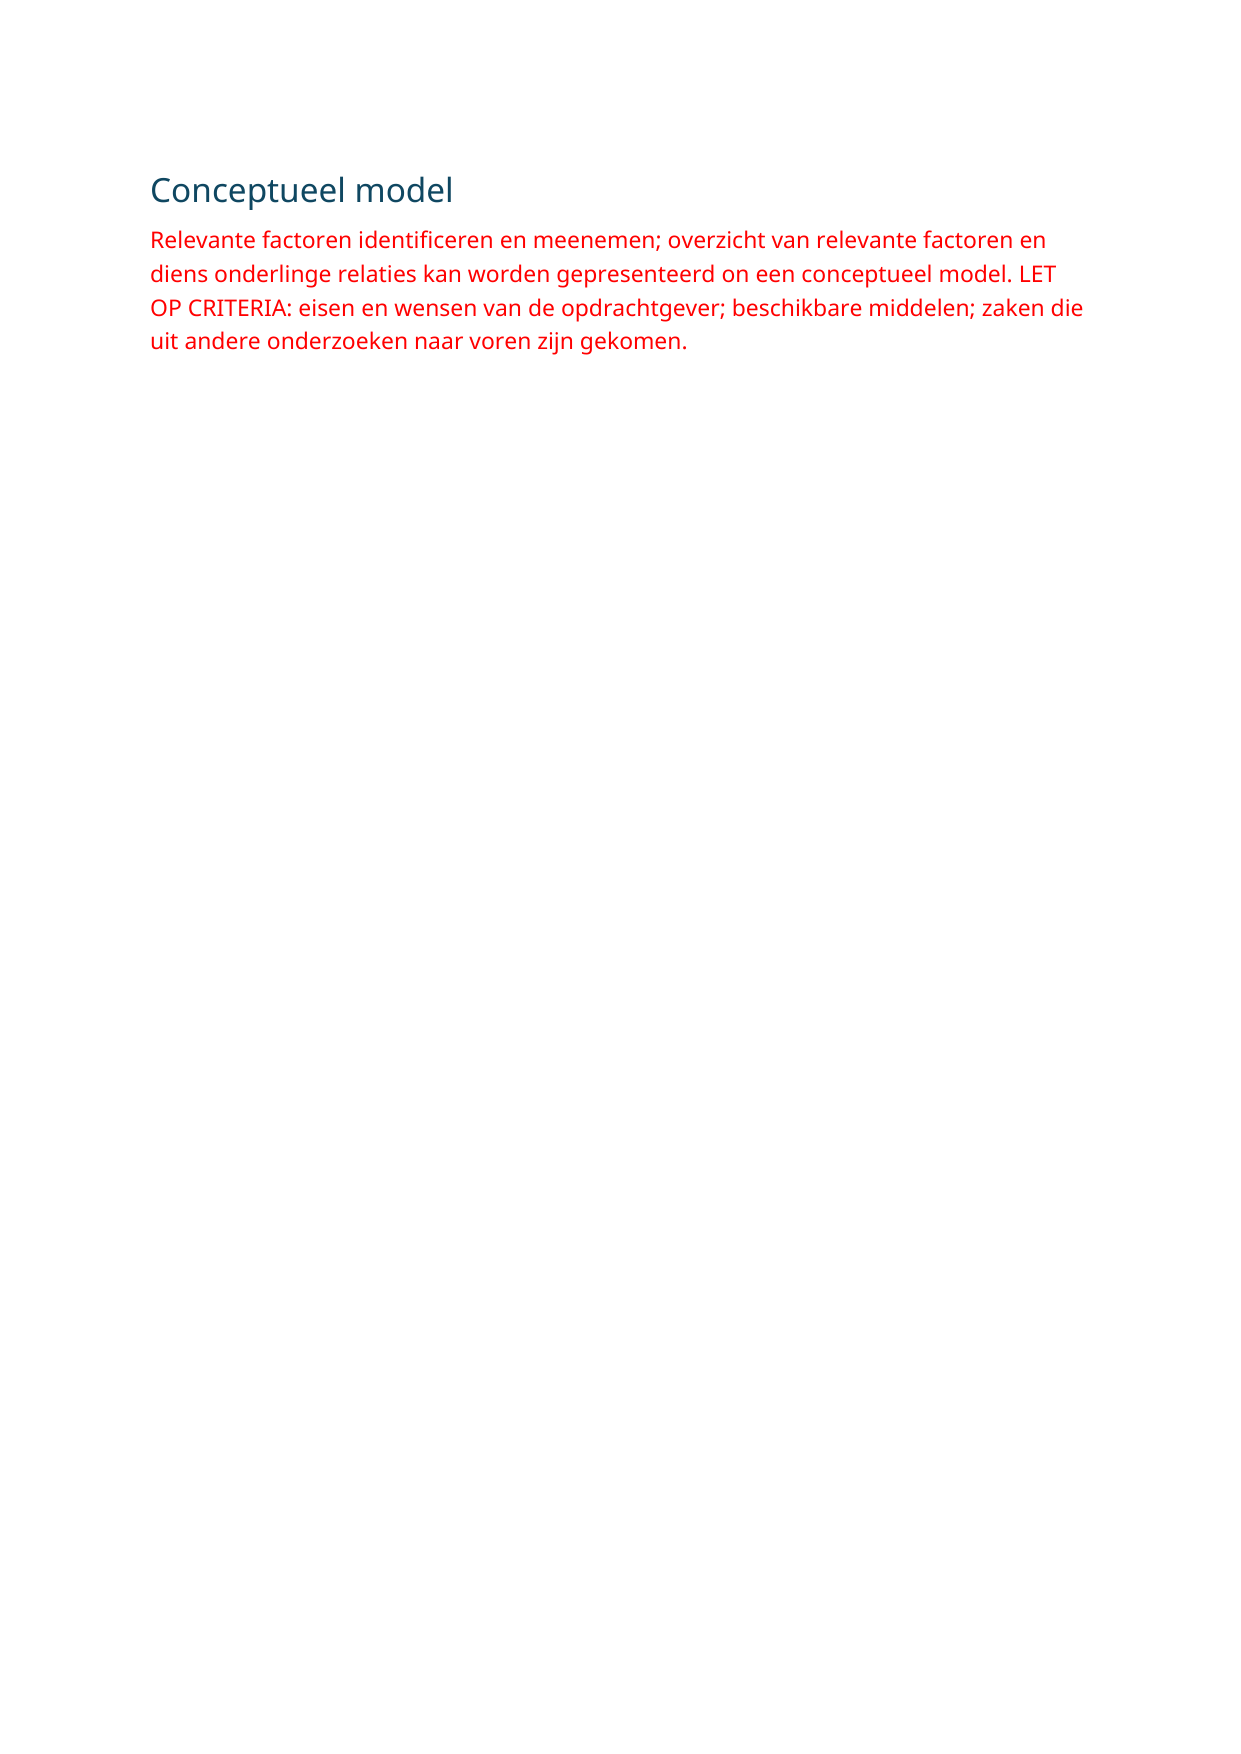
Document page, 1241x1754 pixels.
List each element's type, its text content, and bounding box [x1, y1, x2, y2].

text Relevante factoren identificeren en meenemen; overzicht van relevante factoren en diens onderlinge relaties kan worden gepresenteerd on een conceptueel model. LET OP CRITERIA: eisen en wensen van de opdrachtgever; beschikbare middelen; zaken die uit andere onderzoeken naar voren zijn gekomen. [150, 224, 1090, 356]
subtitle Conceptueel model [150, 167, 1090, 212]
